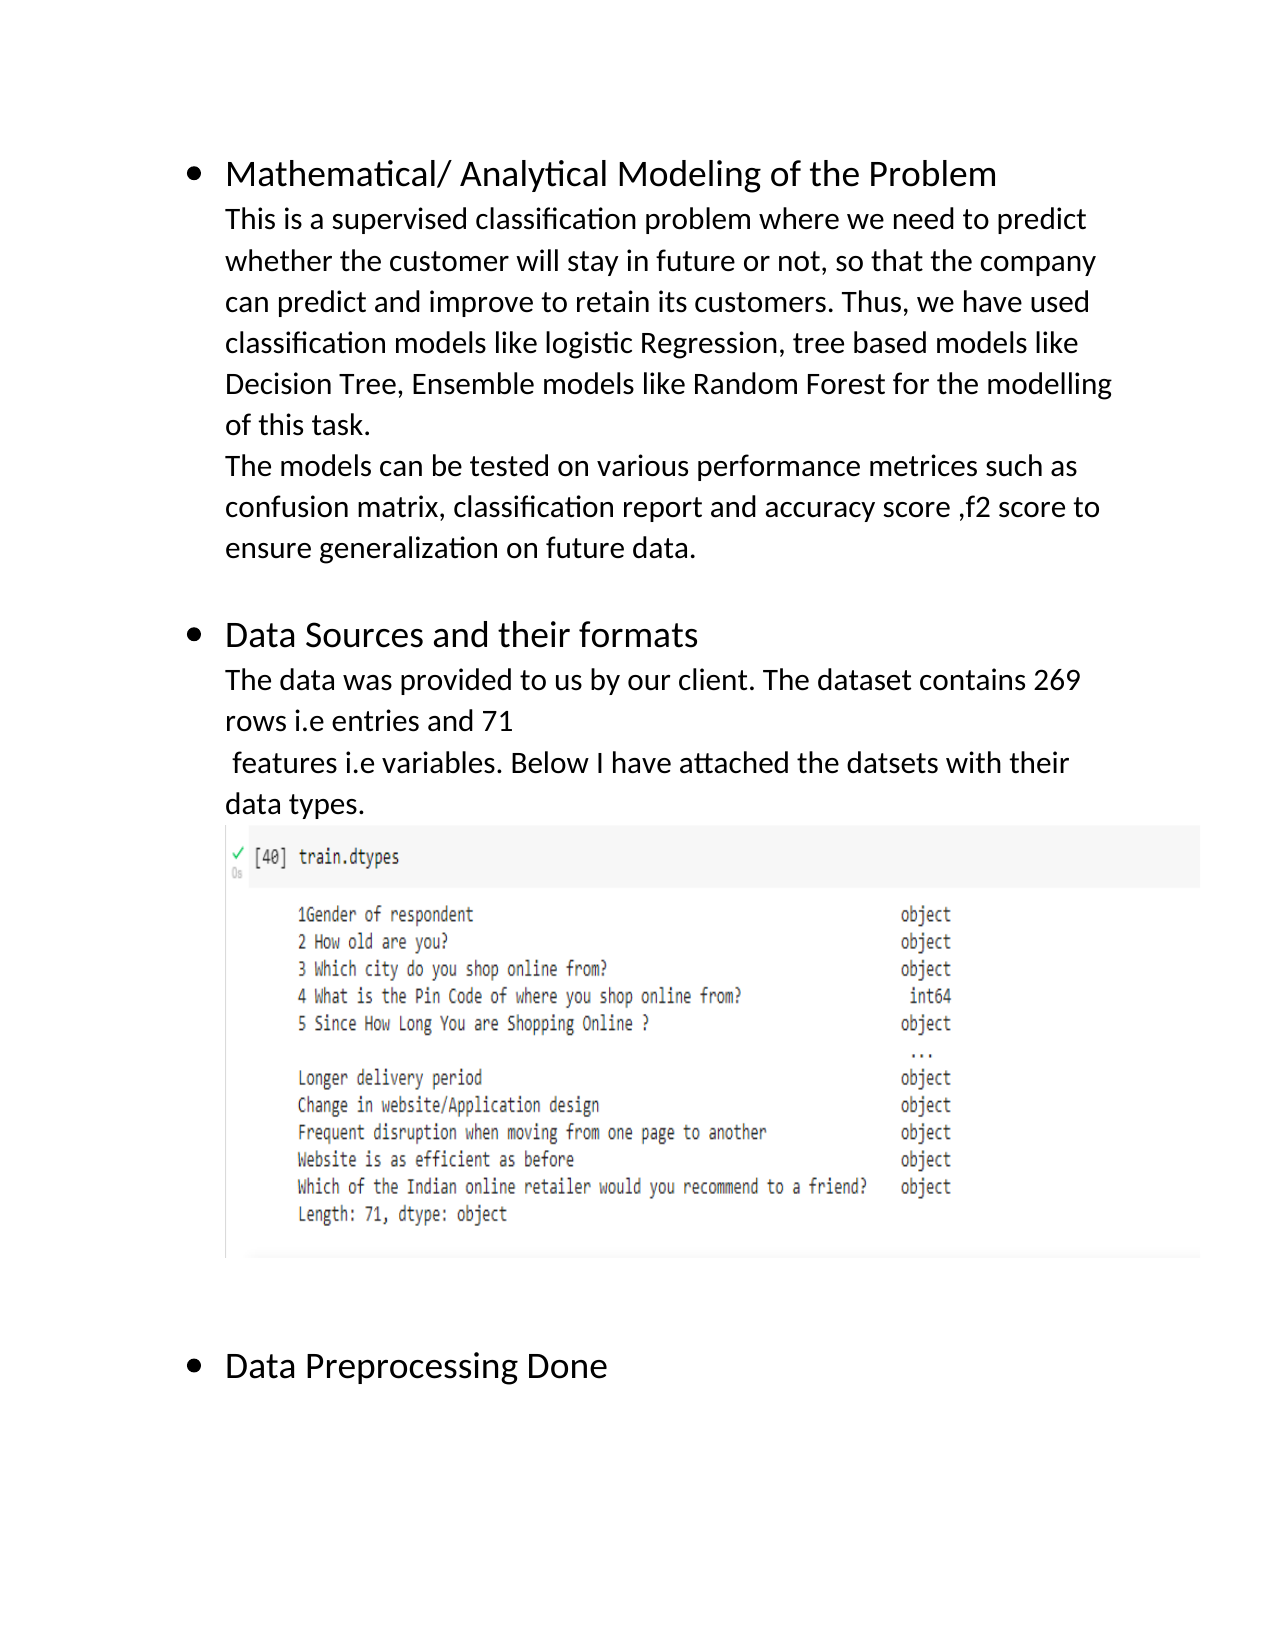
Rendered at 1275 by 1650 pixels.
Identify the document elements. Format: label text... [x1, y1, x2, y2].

list The data was provided to us by our client. The dataset contains 269 rows i.e entries and 71 [225, 660, 1125, 740]
list features i.e variables. Below I have attached the datsets with their data types. [225, 743, 1125, 822]
list This is a supervised classification problem where we need to predict whether the customer will stay in future or not, so that the company can predict and improve to retain its customers. Thus, we have used classification models like logistic Regression, tree based models like Decision Tree, Ensemble models like Random Forest for the modelling of this task. [225, 199, 1125, 443]
picture [225, 825, 1200, 1258]
list Data Sources and their formats [187, 611, 1125, 657]
list Data Preprocessing Done [187, 1342, 1125, 1388]
list The models can be tested on various performance metrices such as confusion matrix, classification report and accuracy score ,f2 score to ensure generalization on future data. [225, 446, 1125, 567]
list Mathematical/ Analytical Modeling of the Problem [187, 150, 1125, 196]
